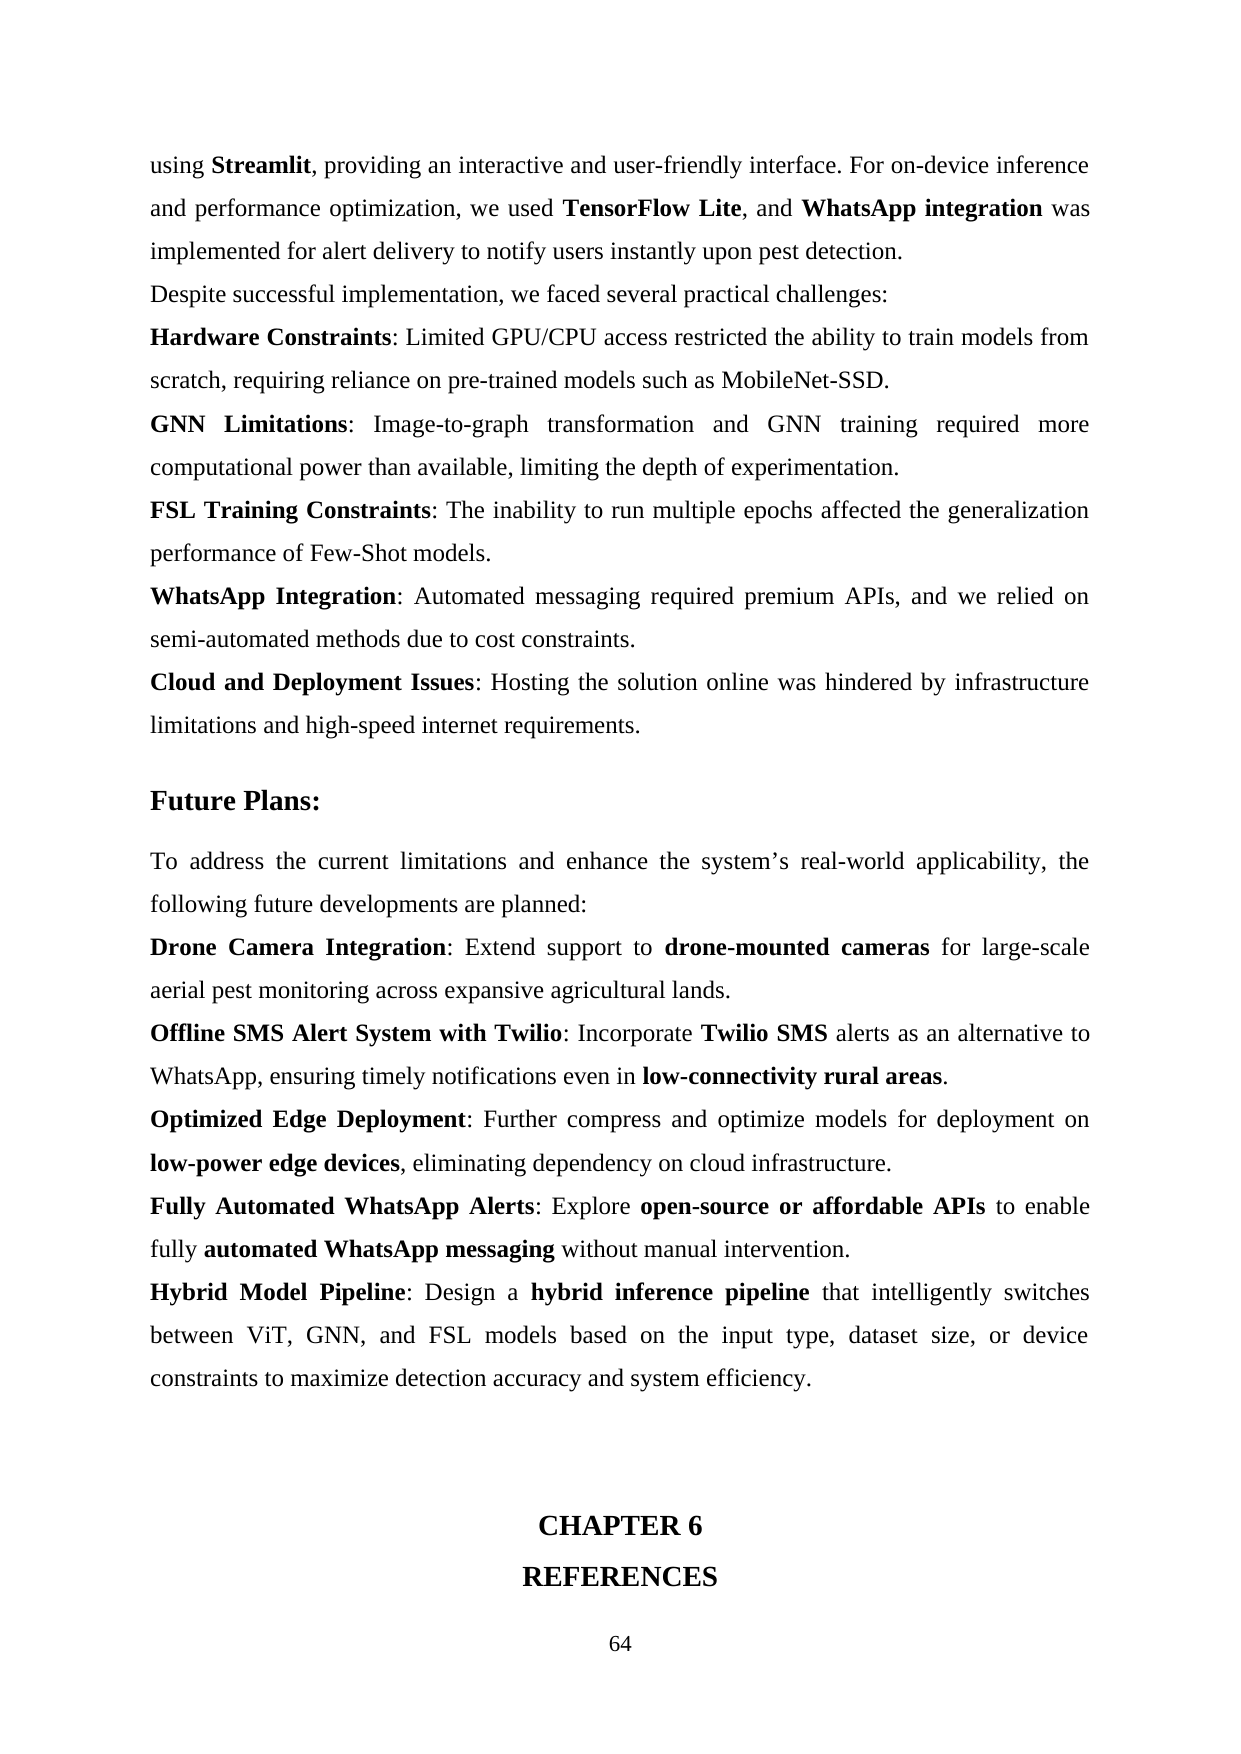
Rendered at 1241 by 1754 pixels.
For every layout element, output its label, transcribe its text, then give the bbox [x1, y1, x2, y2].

text FSL Training Constraints: The inability to run multiple epochs affected the generalization performance of Few-Shot models. [150, 495, 1090, 567]
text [150, 150, 1090, 265]
text REFERENCES [150, 1559, 1090, 1592]
text Cloud and Deployment Issues: Hosting the solution online was hindered by infrastructure limitations and high-speed internet requirements. [150, 667, 1090, 739]
text Drone Camera Integration: Extend support to drone-mounted cameras for large-scale aerial pest monitoring across expansive agricultural lands. [150, 932, 1090, 1004]
text Fully Automated WhatsApp Alerts: Explore open-source or affordable APIs to enable fully automated WhatsApp messaging without manual intervention. [150, 1191, 1090, 1263]
text WhatsApp Integration: Automated messaging required premium APIs, and we relied on semi-automated methods due to cost constraints. [150, 581, 1090, 653]
text Hardware Constraints: Limited GPU/CPU access restricted the ability to train models from scratch, requiring reliance on pre-trained models such as MobileNet-SSD. [150, 322, 1090, 394]
text Optimized Edge Deployment: Further compress and optimize models for deployment on low-power edge devices, eliminating dependency on cloud infrastructure. [150, 1104, 1090, 1176]
text GNN Limitations: Image-to-graph transformation and GNN training required more computational power than available, limiting the depth of experimentation. [150, 409, 1090, 481]
text Offline SMS Alert System with Twilio: Incorporate Twilio SMS alerts as an alternative to WhatsApp, ensuring timely notifications even in low-connectivity rural areas. [150, 1018, 1090, 1090]
subtitle Future Plans: [150, 783, 1090, 817]
text Hybrid Model Pipeline: Design a hybrid inference pipeline that intelligently switches between ViT, GNN, and FSL models based on the input type, dataset size, or device constraints to maximize detection accuracy and system efficiency. [150, 1277, 1090, 1392]
text To address the current limitations and enhance the system’s real-world applicability, the following future developments are planned: [150, 846, 1090, 918]
text CHAPTER 6 [150, 1508, 1090, 1542]
text Despite successful implementation, we faced several practical challenges: [150, 279, 1090, 308]
